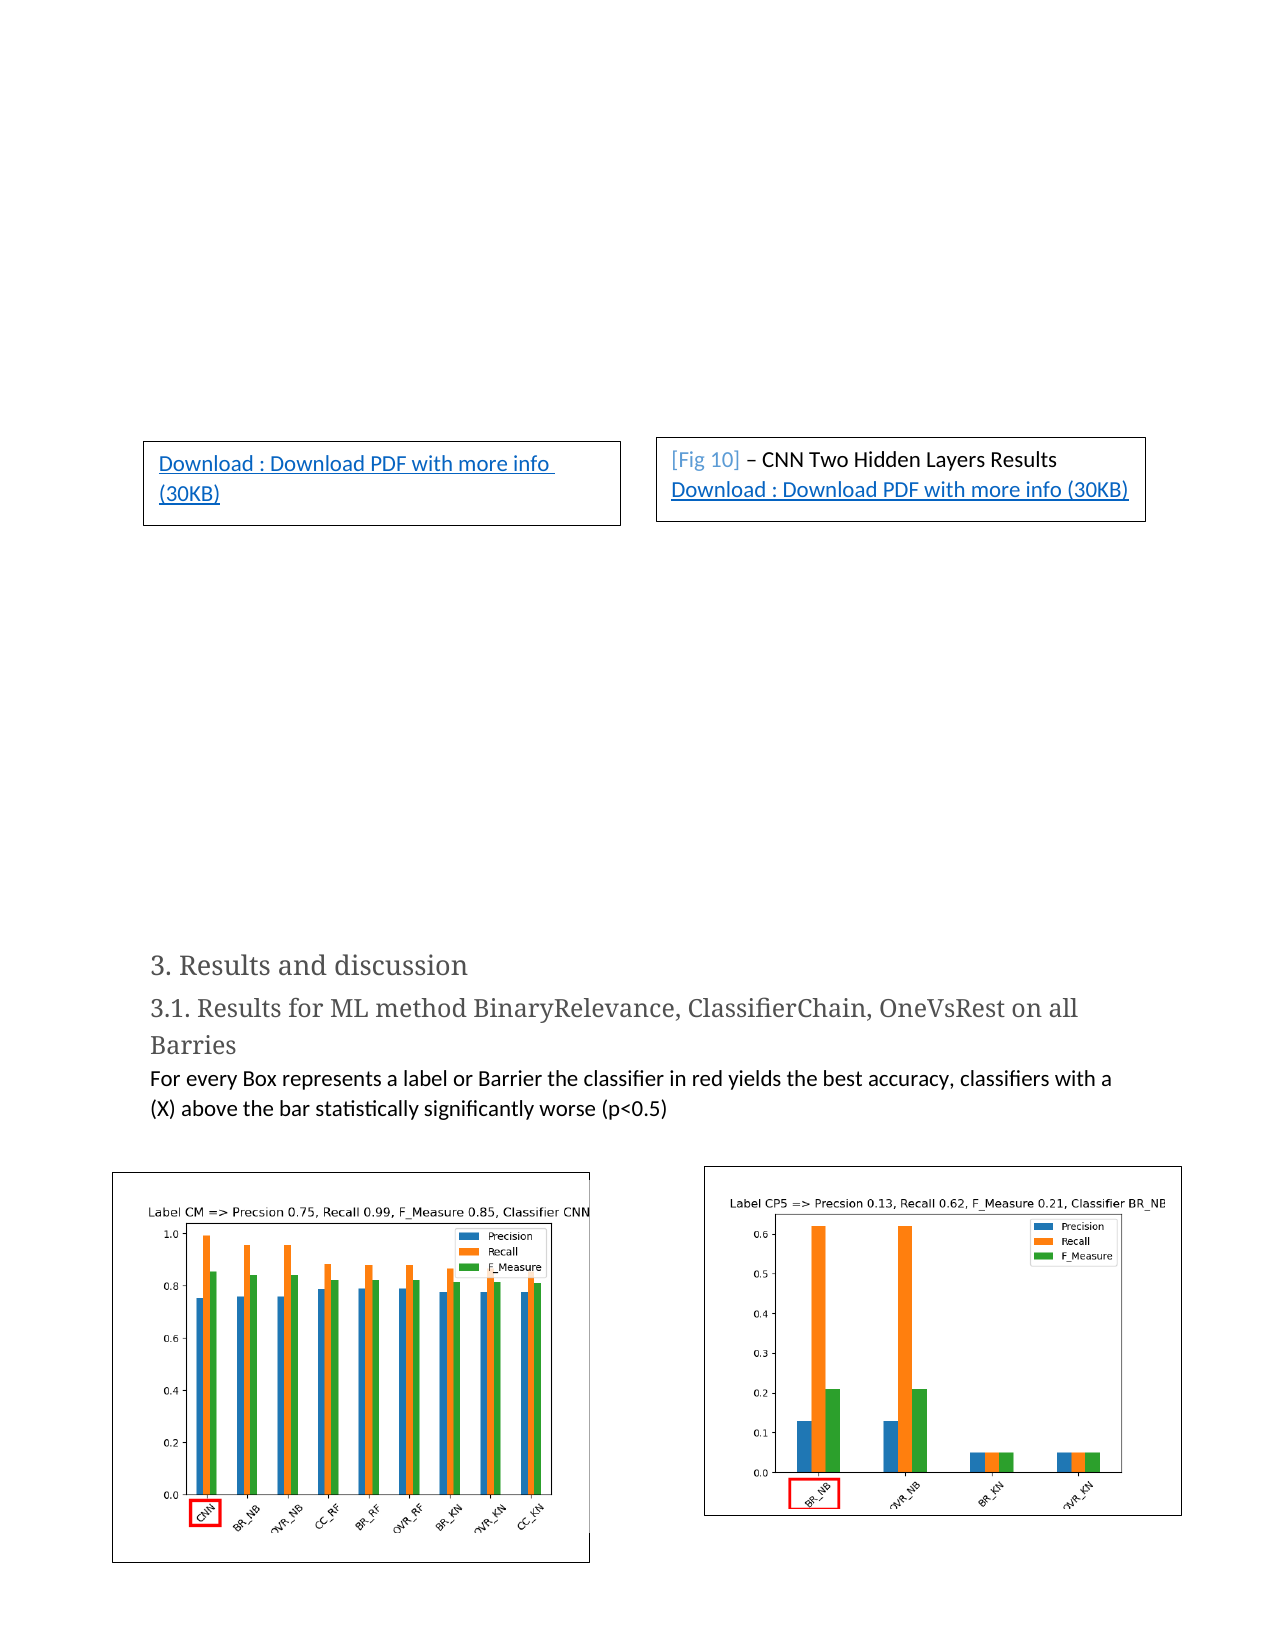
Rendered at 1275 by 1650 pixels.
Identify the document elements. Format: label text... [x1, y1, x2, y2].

picture [127, 1180, 590, 1533]
subtitle 3. Results and discussion [150, 947, 1125, 984]
picture [719, 1174, 1165, 1509]
text For every Box represents a label or Barrier the classifier in red yields the best accuracy, classifiers with a (X) above the bar statistically significantly worse (p<0.5) [150, 1064, 1125, 1123]
subtitle 3.1. Results for ML method BinaryRelevance, ClassifierChain, OneVsRest on all Barries [150, 991, 1125, 1062]
